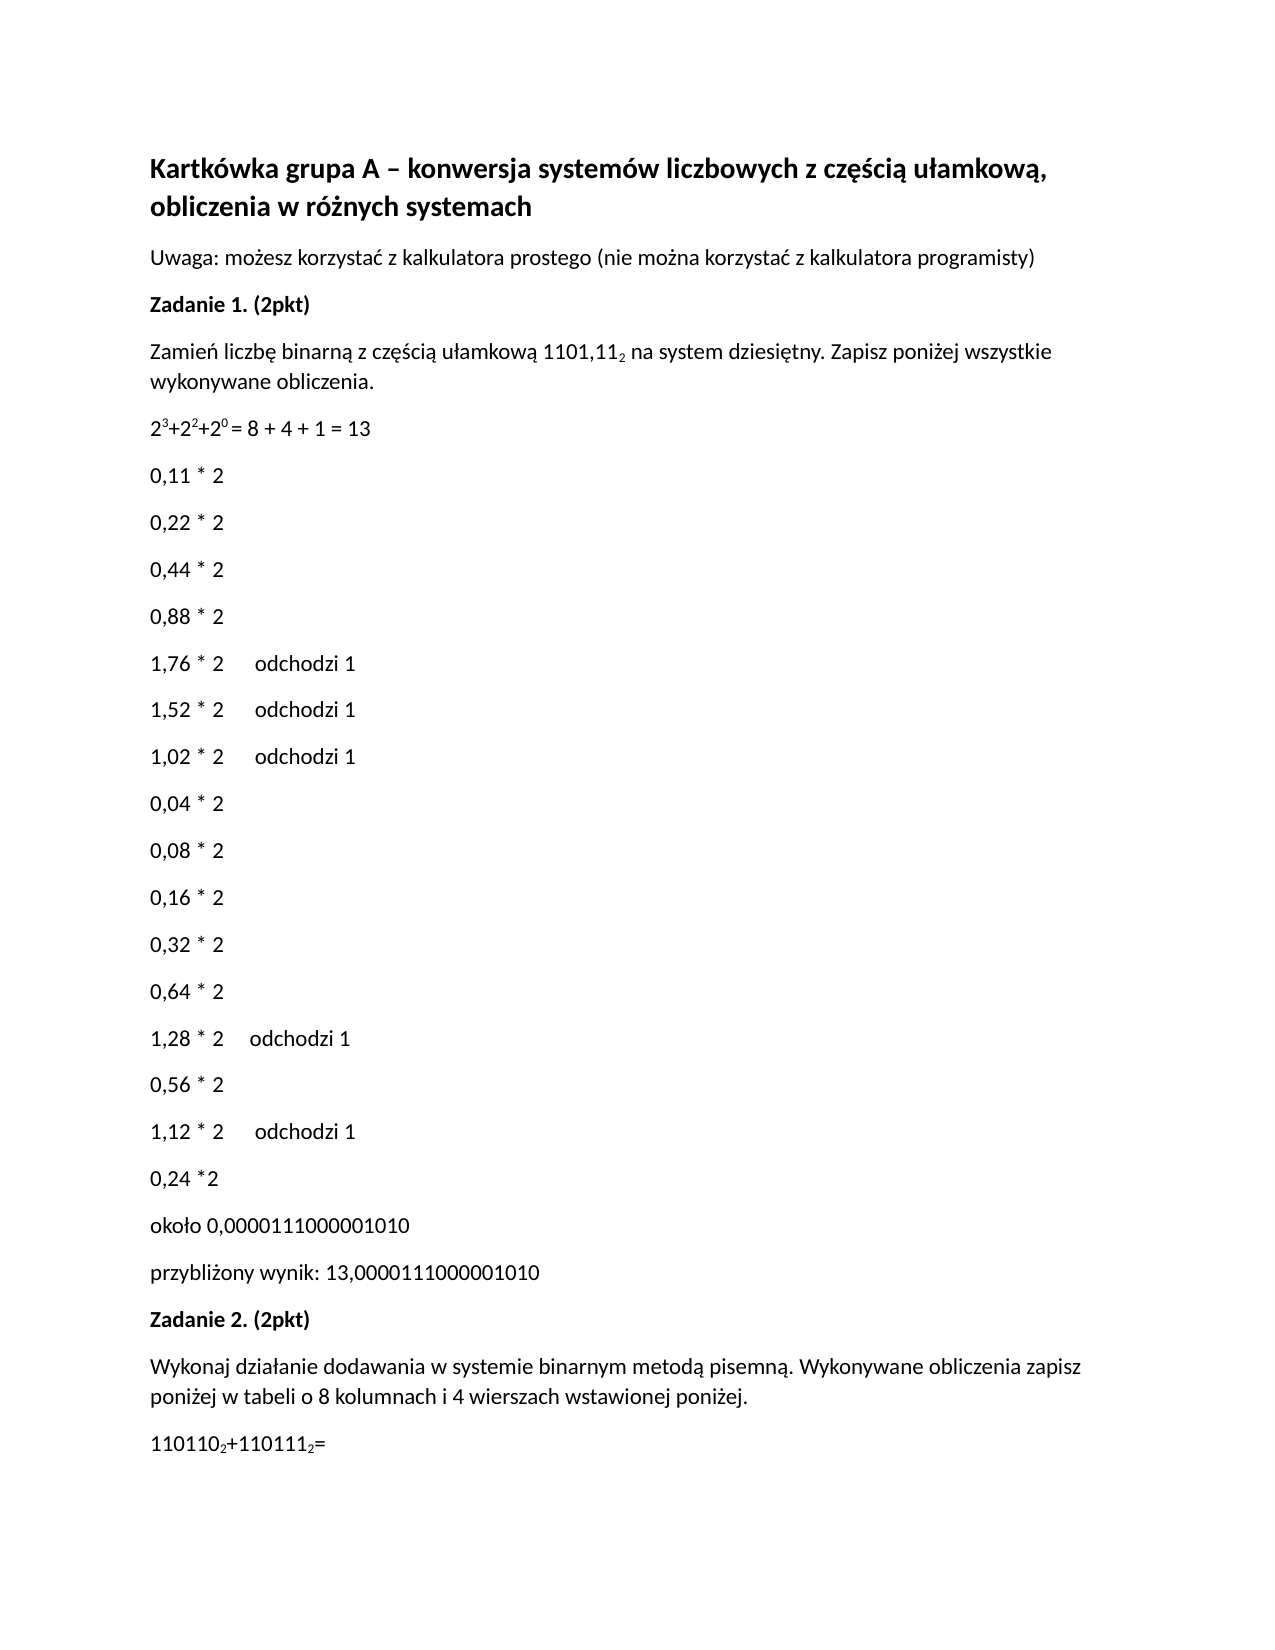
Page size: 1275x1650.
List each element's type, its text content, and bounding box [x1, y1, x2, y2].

text 0,44 * 2 [150, 555, 1125, 583]
text 0,64 * 2 [150, 977, 1125, 1005]
text 23+22+20 = 8 + 4 + 1 = 13 [150, 414, 1125, 442]
text Uwaga: możesz korzystać z kalkulatora prostego (nie można korzystać z kalkulatora programisty) [150, 243, 1125, 272]
text Kartkówka grupa A – konwersja systemów liczbowych z częścią ułamkową, obliczenia w różnych systemach [150, 150, 1125, 224]
text Wykonaj działanie dodawania w systemie binarnym metodą pisemną. Wykonywane obliczenia zapisz poniżej w tabeli o 8 kolumnach i 4 wierszach wstawionej poniżej. [150, 1352, 1125, 1410]
text 0,04 * 2 [150, 789, 1125, 817]
text 0,08 * 2 [150, 836, 1125, 864]
text 1101102+1101112= [150, 1429, 1125, 1457]
text 0,32 * 2 [150, 930, 1125, 958]
text 1,52 * 2 odchodzi 1 [150, 696, 1125, 724]
text 1,76 * 2 odchodzi 1 [150, 649, 1125, 677]
text 0,11 * 2 [150, 461, 1125, 489]
text Zadanie 1. (2pkt) [150, 290, 1125, 318]
text Zamień liczbę binarną z częścią ułamkową 1101,112 na system dziesiętny. Zapisz poniżej wszystkie wykonywane obliczenia. [150, 337, 1125, 396]
text 0,16 * 2 [150, 883, 1125, 911]
text 1,02 * 2 odchodzi 1 [150, 742, 1125, 771]
text 0,56 * 2 [150, 1071, 1125, 1099]
text 0,24 *2 [150, 1164, 1125, 1192]
text 0,88 * 2 [150, 602, 1125, 630]
text 1,28 * 2 odchodzi 1 [150, 1024, 1125, 1052]
text przybliżony wynik: 13,0000111000001010 [150, 1258, 1125, 1286]
text około 0,0000111000001010 [150, 1211, 1125, 1239]
text Zadanie 2. (2pkt) [150, 1305, 1125, 1333]
text 0,22 * 2 [150, 508, 1125, 536]
text 1,12 * 2 odchodzi 1 [150, 1117, 1125, 1146]
